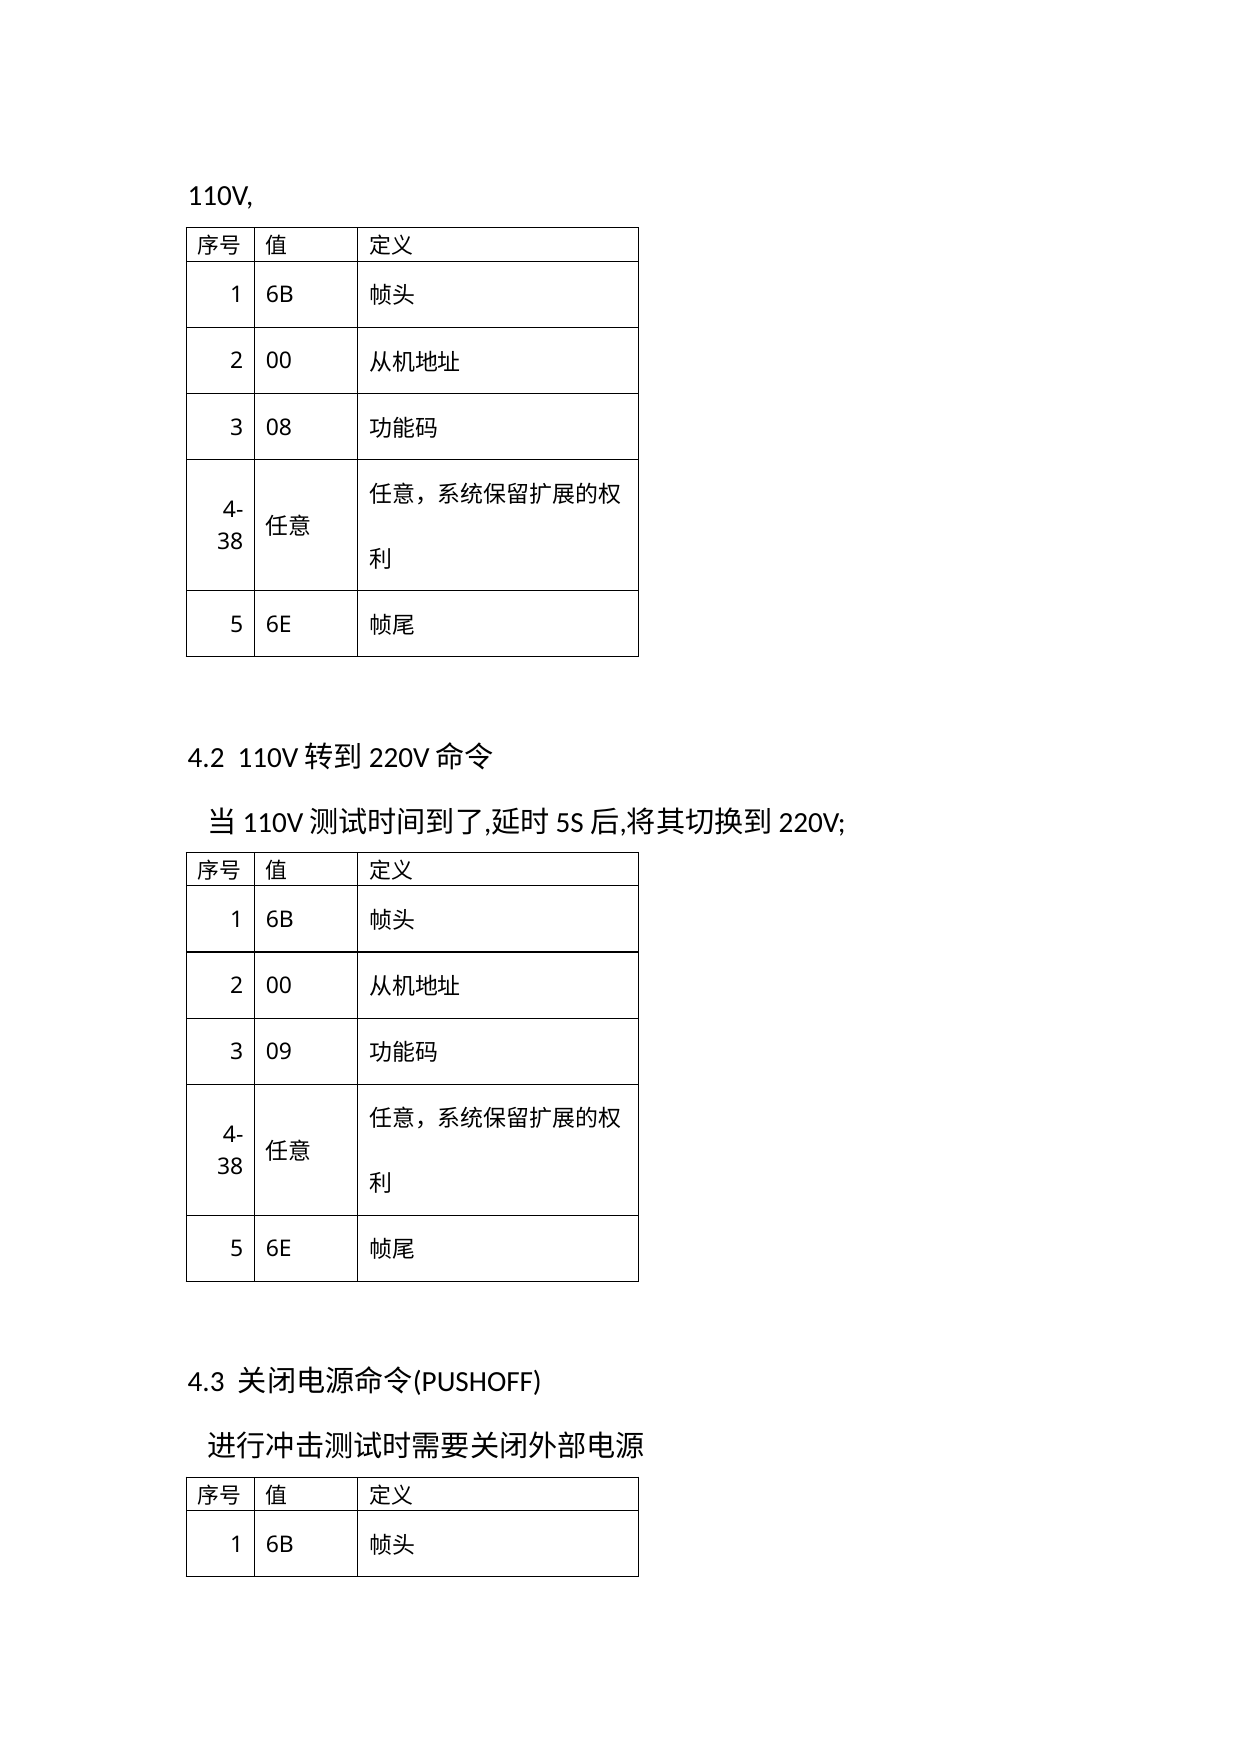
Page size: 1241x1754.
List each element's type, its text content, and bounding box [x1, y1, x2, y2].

table_cell 1 [187, 886, 254, 951]
table_cell 功能码 [358, 1019, 638, 1083]
text 当110V测试时间到了,延时5S 后,将其切换到220V; [187, 787, 1053, 852]
table_cell 1 [187, 262, 254, 327]
table_cell 从机地址 [358, 328, 638, 393]
table_cell 任意，系统保留扩展的权利 [358, 1085, 638, 1214]
table_cell 任意 [255, 1085, 357, 1214]
table_header 定义 [358, 1478, 638, 1510]
table_cell 帧头 [358, 1511, 638, 1576]
table_cell 任意，系统保留扩展的权利 [358, 460, 638, 590]
table_cell 6E [255, 1216, 357, 1281]
table_header 定义 [358, 853, 638, 885]
table_cell 2 [187, 328, 254, 393]
table_cell 帧尾 [358, 1216, 638, 1281]
table_cell 从机地址 [358, 953, 638, 1017]
table_cell 5 [187, 1216, 254, 1281]
table_cell 6B [255, 1511, 357, 1576]
table_header 序号 [187, 1478, 254, 1510]
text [187, 162, 1053, 227]
table_cell 6E [255, 591, 357, 656]
table_cell 任意 [255, 460, 357, 590]
text 4.3 关闭电源命令(PUSHOFF) [187, 1347, 1053, 1412]
table_cell 4-38 [187, 1085, 254, 1214]
table_header 定义 [358, 228, 638, 261]
table_cell 4-38 [187, 460, 254, 590]
text 进行冲击测试时需要关闭外部电源 [187, 1412, 1053, 1477]
table_cell 帧尾 [358, 591, 638, 656]
table_header 序号 [187, 853, 254, 885]
table_cell 00 [255, 328, 357, 393]
table_cell 2 [187, 953, 254, 1017]
table_cell 6B [255, 886, 357, 951]
table_cell 09 [255, 1019, 357, 1083]
table_cell 3 [187, 1019, 254, 1083]
text 4.2 110V转到220V命令 [187, 722, 1053, 787]
table_header 值 [255, 1478, 357, 1510]
table_header 序号 [187, 228, 254, 261]
table_cell 6B [255, 262, 357, 327]
table_cell 5 [187, 591, 254, 656]
table_cell 08 [255, 394, 357, 459]
table_cell 帧头 [358, 886, 638, 951]
table_cell 1 [187, 1511, 254, 1576]
table_cell 功能码 [358, 394, 638, 459]
table_cell 3 [187, 394, 254, 459]
table_cell 00 [255, 953, 357, 1017]
table_header 值 [255, 853, 357, 885]
table_cell 帧头 [358, 262, 638, 327]
table_header 值 [255, 228, 357, 261]
